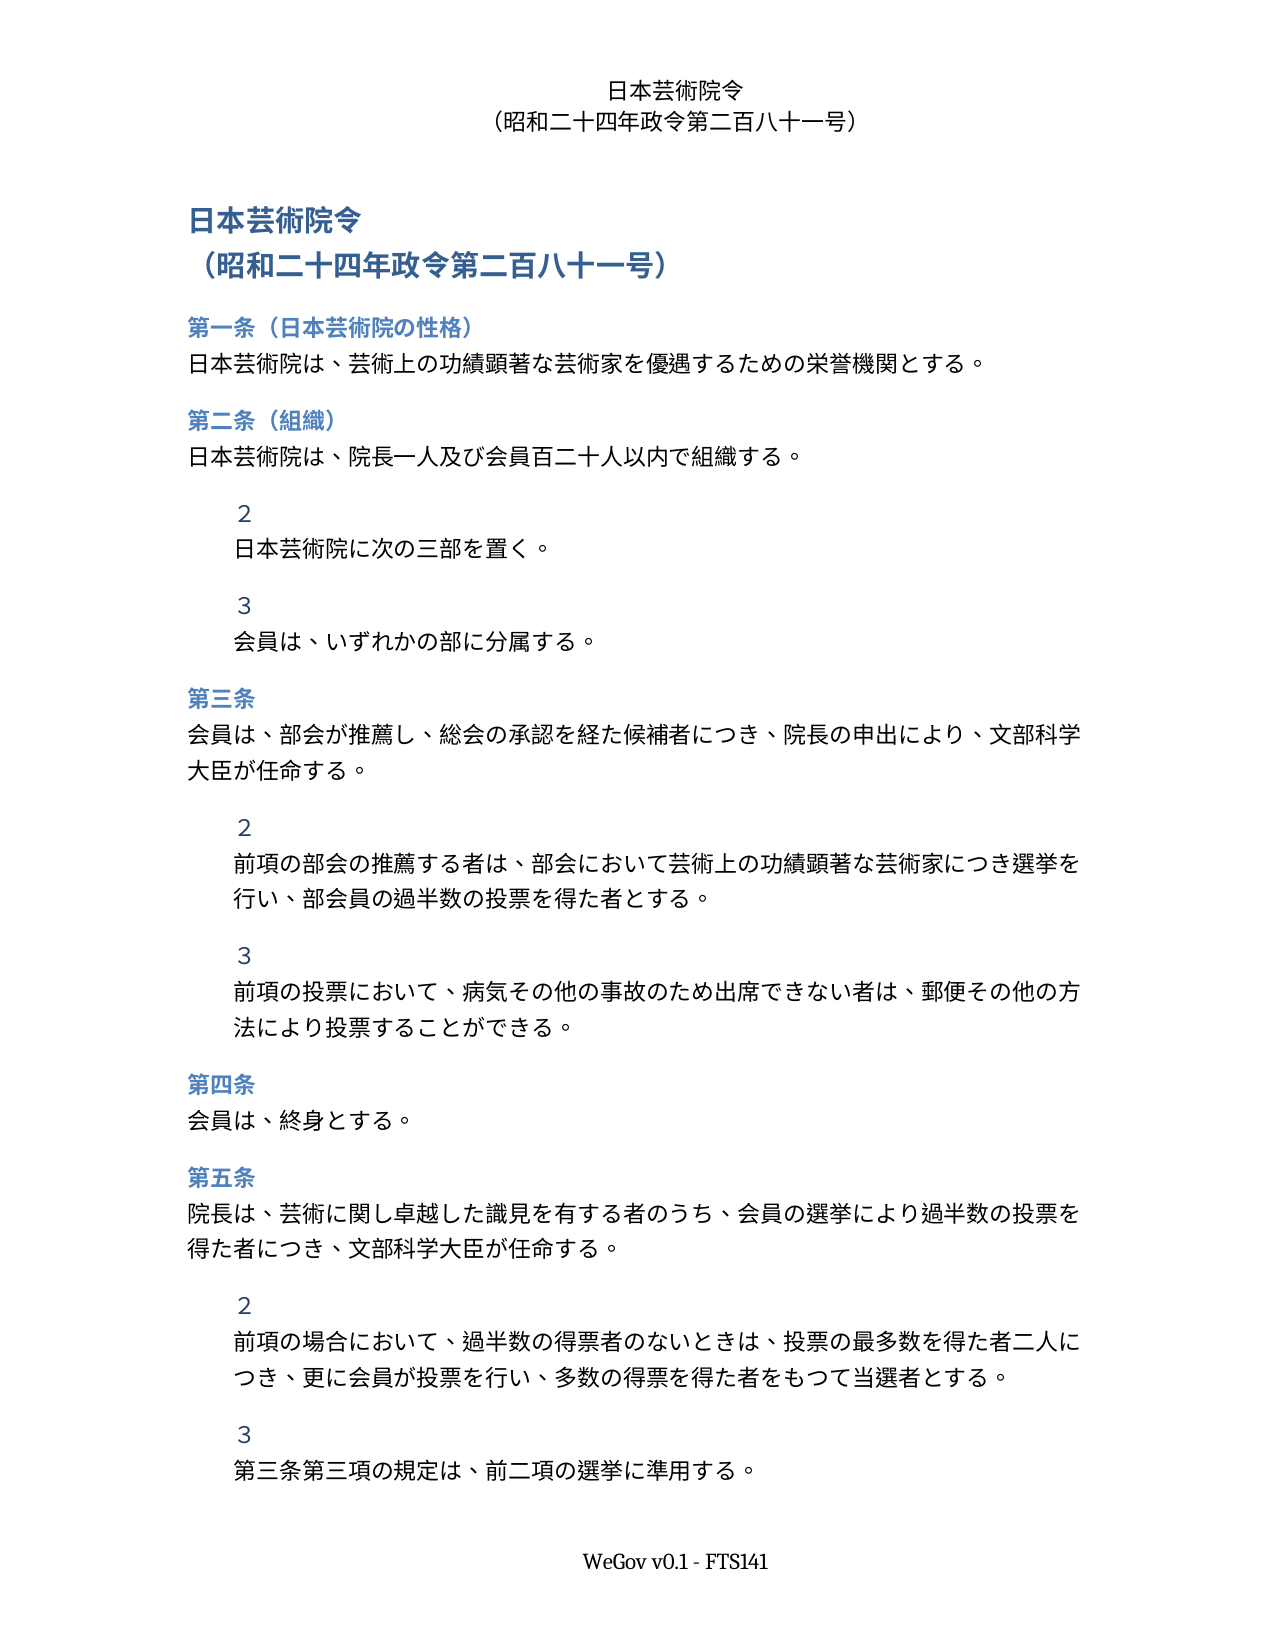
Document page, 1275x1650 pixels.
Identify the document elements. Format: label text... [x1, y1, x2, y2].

subtitle 第三条 [187, 683, 1087, 714]
subtitle ３ [233, 1419, 1087, 1450]
text 日本芸術院に次の三部を置く。 [233, 533, 1087, 565]
subtitle ２ [233, 1290, 1087, 1321]
text 院長は、芸術に関し卓越した識見を有する者のうち、会員の選挙により過半数の投票を得た者につき、文部科学大臣が任命する。 [187, 1197, 1087, 1265]
text 会員は、終身とする。 [187, 1105, 1087, 1136]
subtitle 第四条 [187, 1069, 1087, 1100]
subtitle ３ [233, 590, 1087, 621]
text 会員は、いずれかの部に分属する。 [233, 626, 1087, 657]
text 日本芸術院は、院長一人及び会員百二十人以内で組織する。 [187, 441, 1087, 472]
subtitle 第一条（日本芸術院の性格） [187, 312, 1087, 343]
subtitle 日本芸術院令 （昭和二十四年政令第二百八十一号） [187, 200, 1087, 285]
text 第三条第三項の規定は、前二項の選挙に準用する。 [233, 1455, 1087, 1486]
text 前項の投票において、病気その他の事故のため出席できない者は、郵便その他の方法により投票することができる。 [233, 976, 1087, 1043]
text 前項の場合において、過半数の得票者のないときは、投票の最多数を得た者二人につき、更に会員が投票を行い、多数の得票を得た者をもつて当選者とする。 [233, 1326, 1087, 1393]
subtitle ２ [233, 812, 1087, 843]
subtitle 第五条 [187, 1162, 1087, 1193]
text 日本芸術院は、芸術上の功績顕著な芸術家を優遇するための栄誉機関とする。 [187, 348, 1087, 379]
text 前項の部会の推薦する者は、部会において芸術上の功績顕著な芸術家につき選挙を行い、部会員の過半数の投票を得た者とする。 [233, 847, 1087, 915]
text 会員は、部会が推薦し、総会の承認を経た候補者につき、院長の申出により、文部科学大臣が任命する。 [187, 719, 1087, 786]
subtitle ２ [233, 497, 1087, 529]
subtitle ３ [233, 940, 1087, 971]
subtitle 第二条（組織） [187, 405, 1087, 436]
